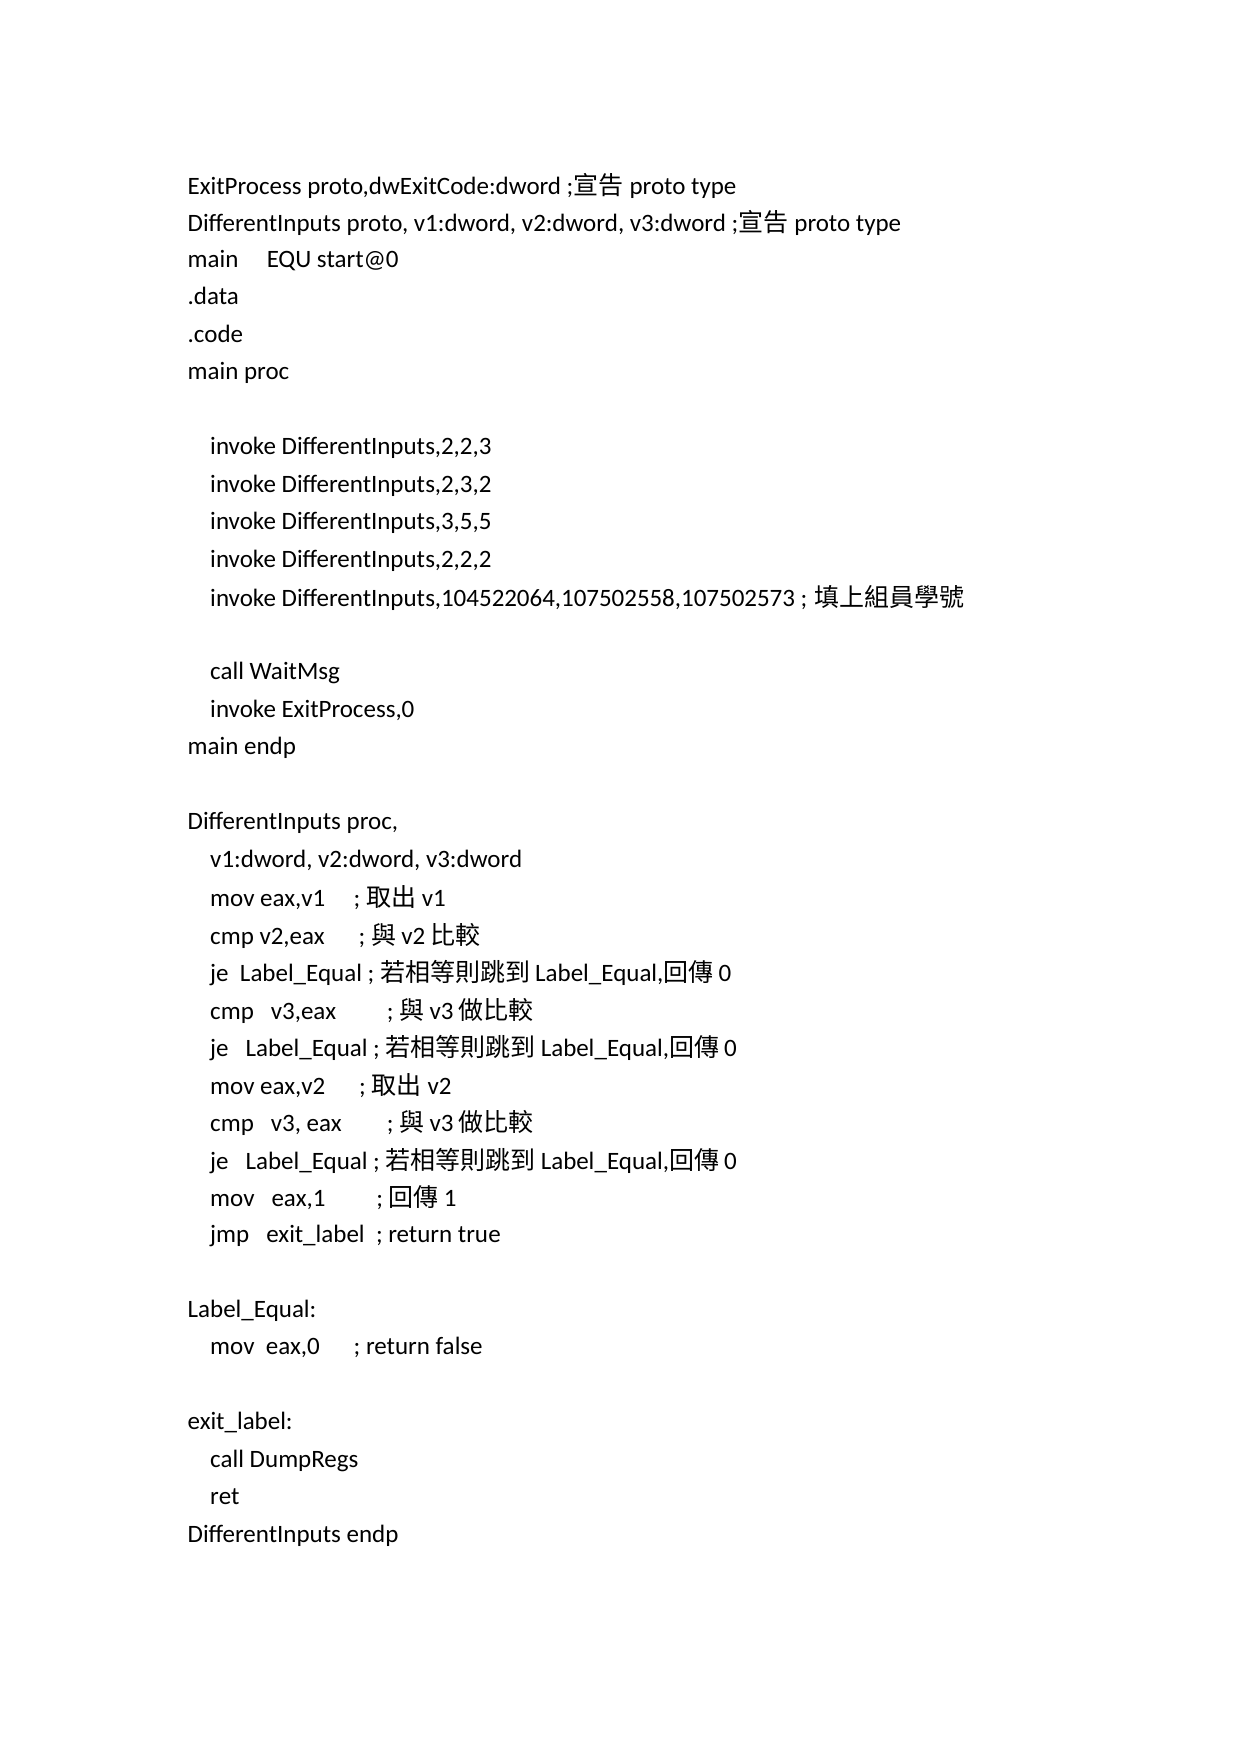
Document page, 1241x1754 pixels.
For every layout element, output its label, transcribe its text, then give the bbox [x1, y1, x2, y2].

text mov eax,v1 ; 取出 v1 [187, 877, 1053, 914]
text exit_label: [187, 1402, 1053, 1439]
text invoke DifferentInputs,2,2,3 [187, 427, 1053, 464]
text DifferentInputs proc, [187, 802, 1053, 839]
text ExitProcess proto,dwExitCode:dword ;宣告 proto type [187, 164, 1053, 202]
text mov eax,v2 ; 取出 v2 [187, 1064, 1053, 1102]
text DifferentInputs endp [187, 1514, 1053, 1552]
text v1:dword, v2:dword, v3:dword [187, 839, 1053, 877]
text cmp v3, eax ; 與v3做比較 [187, 1102, 1053, 1139]
text invoke ExitProcess,0 [187, 689, 1053, 727]
text main EQU start@0 [187, 239, 1053, 277]
text cmp v2,eax ; 與v2比較 [187, 914, 1053, 952]
text .code [187, 314, 1053, 352]
text invoke DifferentInputs,3,5,5 [187, 502, 1053, 539]
text invoke DifferentInputs,104522064,107502558,107502573 ; 填上組員學號 [187, 577, 1053, 614]
text call WaitMsg [187, 652, 1053, 689]
text je Label_Equal ; 若相等則跳到Label_Equal,回傳0 [187, 952, 1053, 989]
text mov eax,1 ; 回傳1 [187, 1177, 1053, 1214]
text je Label_Equal ; 若相等則跳到Label_Equal,回傳0 [187, 1027, 1053, 1064]
text main proc [187, 352, 1053, 389]
text main endp [187, 727, 1053, 764]
text invoke DifferentInputs,2,2,2 [187, 539, 1053, 577]
text DifferentInputs proto, v1:dword, v2:dword, v3:dword ;宣告 proto type [187, 202, 1053, 239]
text call DumpRegs [187, 1439, 1053, 1477]
text .data [187, 277, 1053, 314]
text ret [187, 1477, 1053, 1514]
text je Label_Equal ; 若相等則跳到Label_Equal,回傳0 [187, 1139, 1053, 1177]
text mov eax,0 ; return false [187, 1327, 1053, 1364]
text invoke DifferentInputs,2,3,2 [187, 464, 1053, 502]
text Label_Equal: [187, 1289, 1053, 1327]
text cmp v3,eax ; 與v3做比較 [187, 989, 1053, 1027]
text jmp exit_label ; return true [187, 1214, 1053, 1252]
